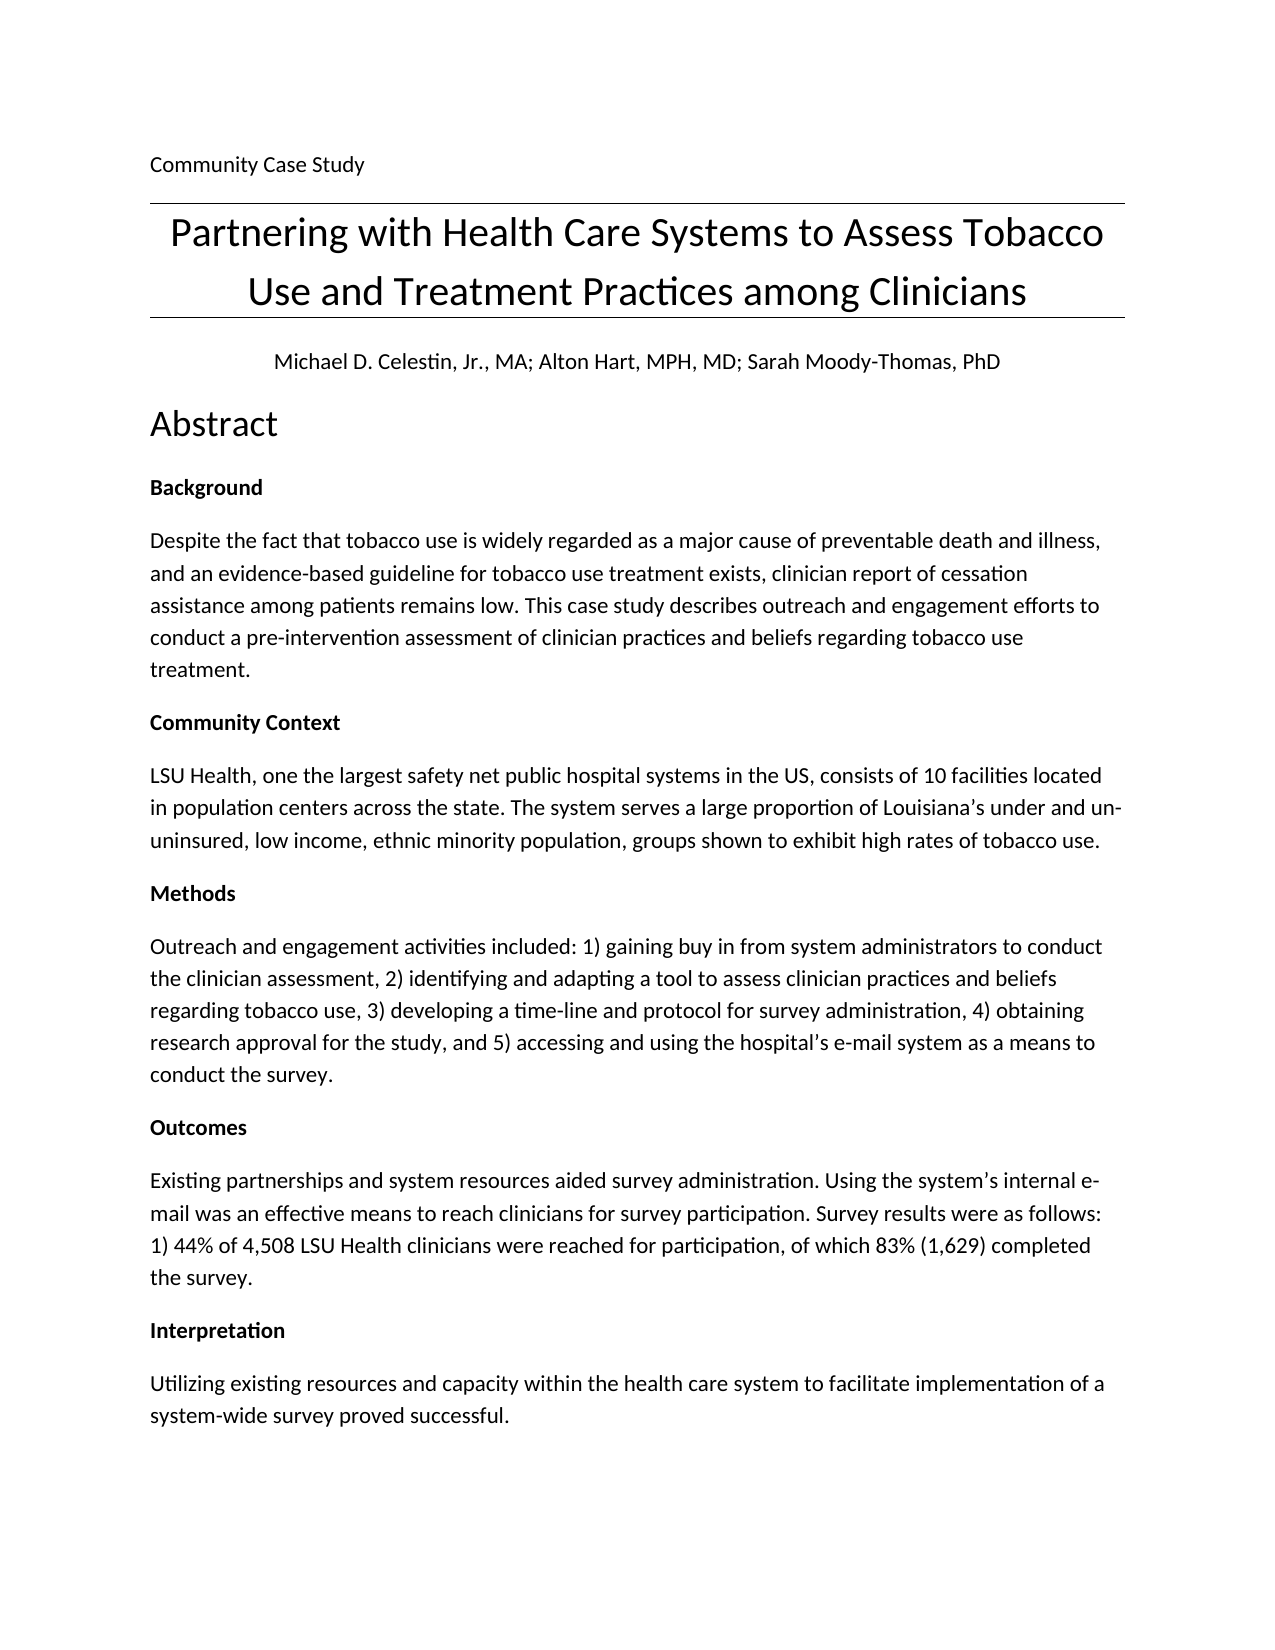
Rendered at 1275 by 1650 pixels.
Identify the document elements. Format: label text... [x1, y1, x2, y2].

text Michael D. Celestin, Jr., MA; Alton Hart, MPH, MD; Sarah Moody-Thomas, PhD [150, 347, 1125, 375]
text Interpretation [150, 1316, 1125, 1344]
text Partnering with Health Care Systems to Assess Tobacco Use and Treatment Practices among Clinicians [150, 204, 1125, 317]
text Existing partnerships and system resources aided survey administration. Using the system’s internal e-mail was an effective means to reach clinicians for survey participation. Survey results were as follows: 1) 44% of 4,508 LSU Health clinicians were reached for participation, of which 83% (1,629) completed the survey. [150, 1167, 1125, 1291]
text Abstract [150, 400, 1125, 446]
text Outreach and engagement activities included: 1) gaining buy in from system administrators to conduct the clinician assessment, 2) identifying and adapting a tool to assess clinician practices and beliefs regarding tobacco use, 3) developing a time-line and protocol for survey administration, 4) obtaining research approval for the study, and 5) accessing and using the hospital’s e-mail system as a means to conduct the survey. [150, 932, 1125, 1088]
text Utilizing existing resources and capacity within the health care system to facilitate implementation of a system-wide survey proved successful. [150, 1369, 1125, 1429]
text Outcomes [150, 1113, 1125, 1142]
text Community Case Study [150, 150, 1125, 178]
text LSU Health, one the largest safety net public hospital systems in the US, consists of 10 facilities located in population centers across the state. The system serves a large proportion of Louisiana’s under and un-uninsured, low income, ethnic minority population, groups shown to exhibit high rates of tobacco use. [150, 761, 1125, 854]
text Despite the fact that tobacco use is widely regarded as a major cause of preventable death and illness, and an evidence-based guideline for tobacco use treatment exists, clinician report of cessation assistance among patients remains low. This case study describes outreach and engagement efforts to conduct a pre-intervention assessment of clinician practices and beliefs regarding tobacco use treatment. [150, 527, 1125, 683]
text Methods [150, 879, 1125, 907]
text Community Context [150, 708, 1125, 736]
text Background [150, 473, 1125, 502]
